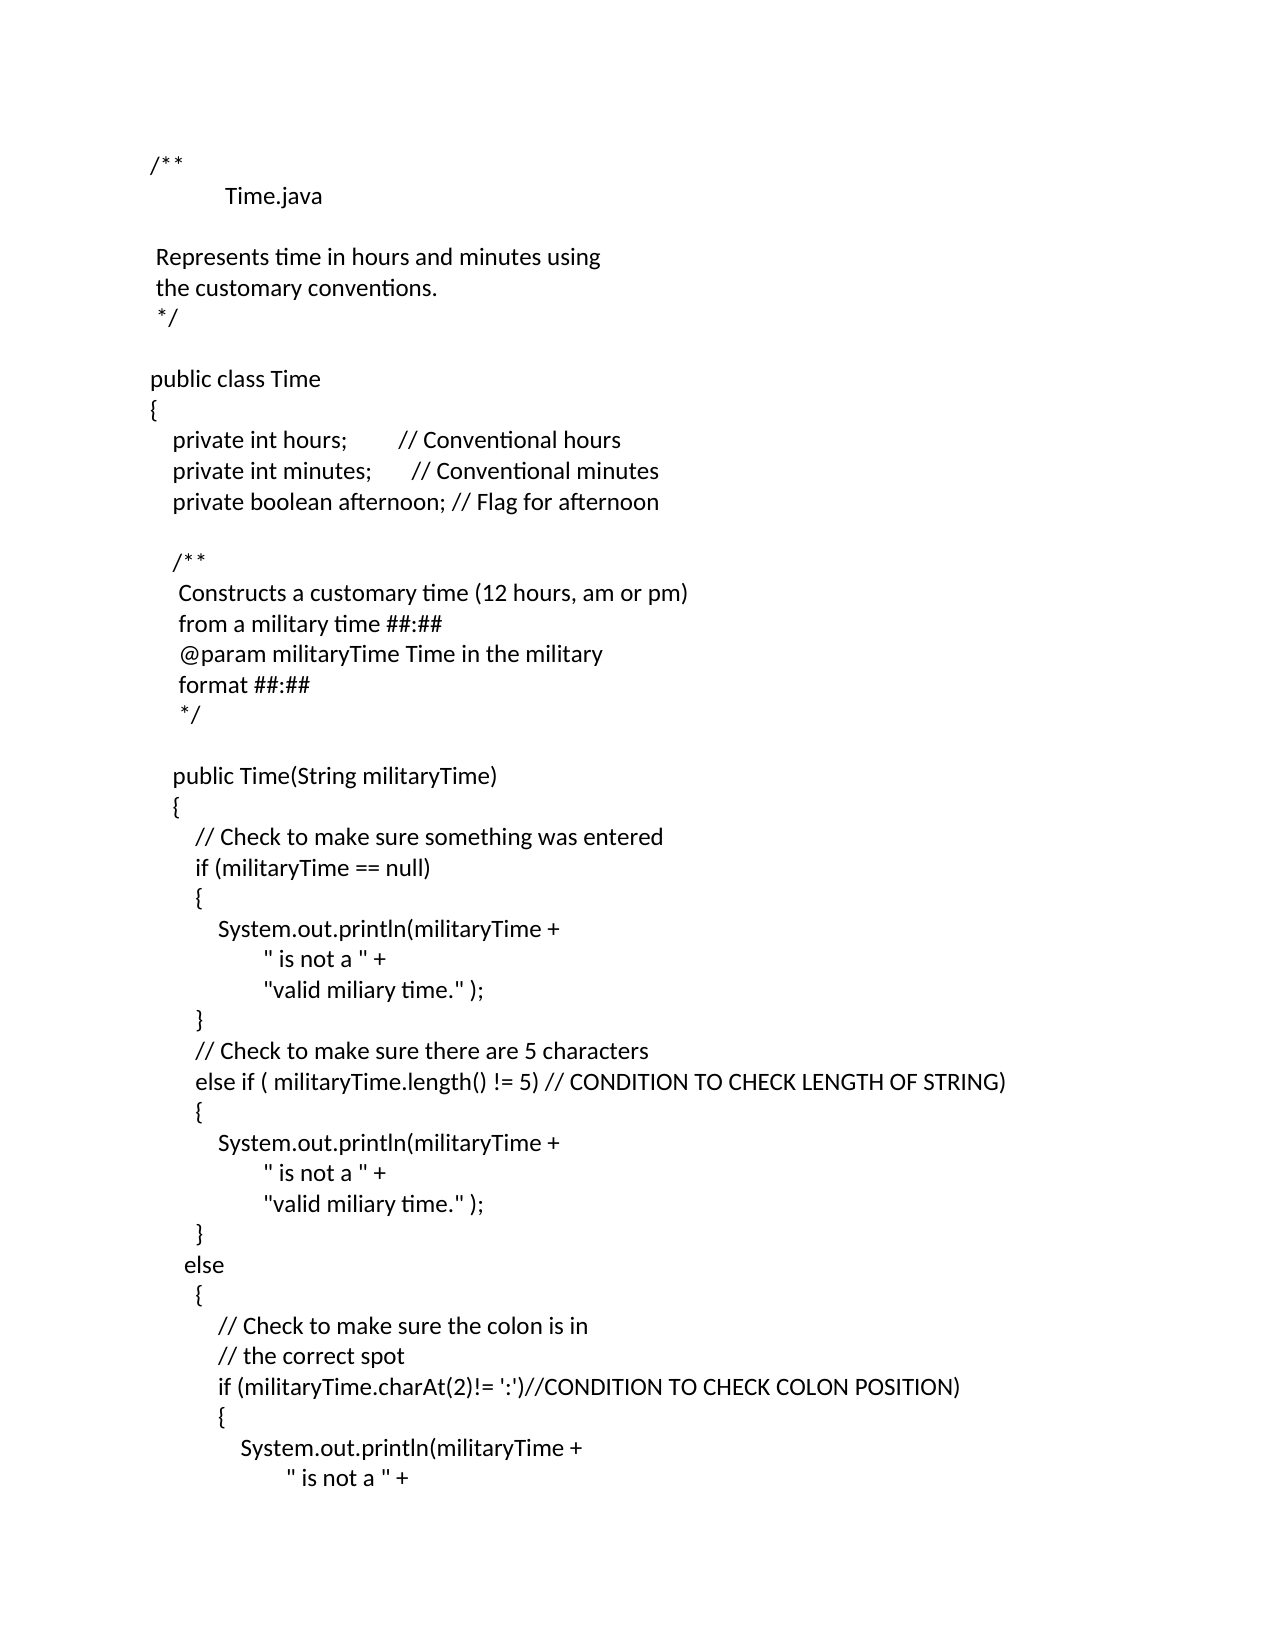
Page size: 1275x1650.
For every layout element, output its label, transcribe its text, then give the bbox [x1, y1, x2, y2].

text " is not a " + [150, 1157, 1125, 1188]
text "valid miliary time." ); [150, 1188, 1125, 1218]
text // the correct spot [150, 1340, 1125, 1371]
text // Check to make sure something was entered [150, 821, 1125, 852]
text private int minutes; // Conventional minutes [150, 455, 1125, 486]
text private int hours; // Conventional hours [150, 425, 1125, 455]
text } [150, 1004, 1125, 1035]
text Constructs a customary time (12 hours, am or pm) [150, 577, 1125, 608]
text // Check to make sure the colon is in [150, 1310, 1125, 1340]
text /** [150, 150, 1125, 181]
text { [150, 1279, 1125, 1310]
text /** [150, 547, 1125, 577]
text " is not a " + [150, 943, 1125, 974]
text private boolean afternoon; // Flag for afternoon [150, 486, 1125, 516]
text the customary conventions. [150, 272, 1125, 303]
text public class Time [150, 364, 1125, 394]
text { [150, 394, 1125, 425]
text else if ( militaryTime.length() != 5) // CONDITION TO CHECK LENGTH OF STRING) [150, 1066, 1125, 1096]
text { [150, 882, 1125, 913]
text if (militaryTime.charAt(2)!= ':')//CONDITION TO CHECK COLON POSITION) [150, 1371, 1125, 1401]
text Represents time in hours and minutes using [150, 242, 1125, 272]
text else [150, 1249, 1125, 1279]
text */ [150, 699, 1125, 730]
text */ [150, 303, 1125, 333]
text Time.java [150, 181, 1125, 211]
text from a military time ##:## [150, 608, 1125, 638]
text "valid miliary time." ); [150, 974, 1125, 1004]
text } [150, 1218, 1125, 1249]
text { [150, 791, 1125, 821]
text { [150, 1096, 1125, 1127]
text // Check to make sure there are 5 characters [150, 1035, 1125, 1066]
text if (militaryTime == null) [150, 852, 1125, 882]
text System.out.println(militaryTime + [150, 913, 1125, 943]
text format ##:## [150, 669, 1125, 699]
text System.out.println(militaryTime + [150, 1127, 1125, 1157]
text @param militaryTime Time in the military [150, 638, 1125, 669]
text System.out.println(militaryTime + [150, 1432, 1125, 1462]
text " is not a " + [150, 1462, 1125, 1493]
text public Time(String militaryTime) [150, 760, 1125, 791]
text { [150, 1401, 1125, 1432]
